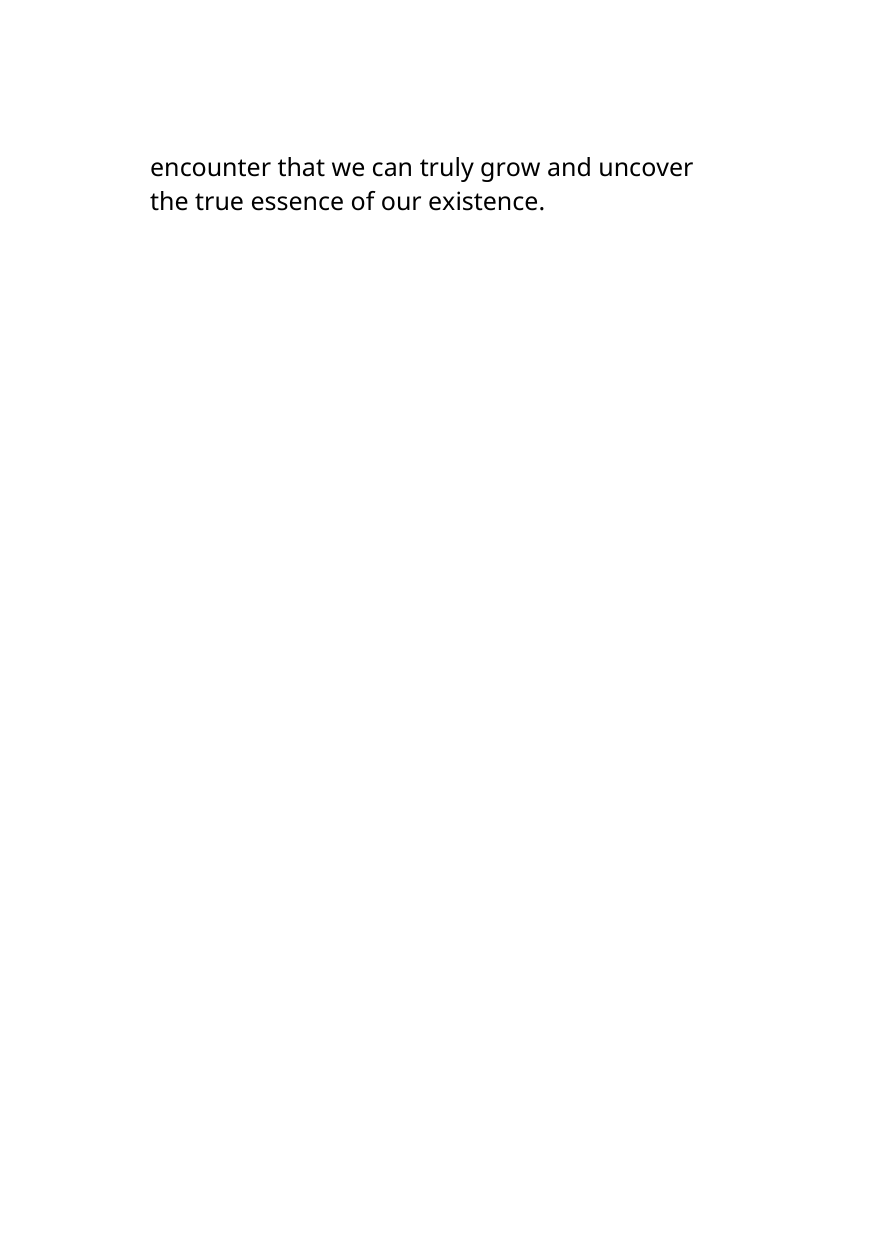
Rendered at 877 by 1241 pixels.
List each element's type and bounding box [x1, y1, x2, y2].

text [150, 150, 727, 218]
